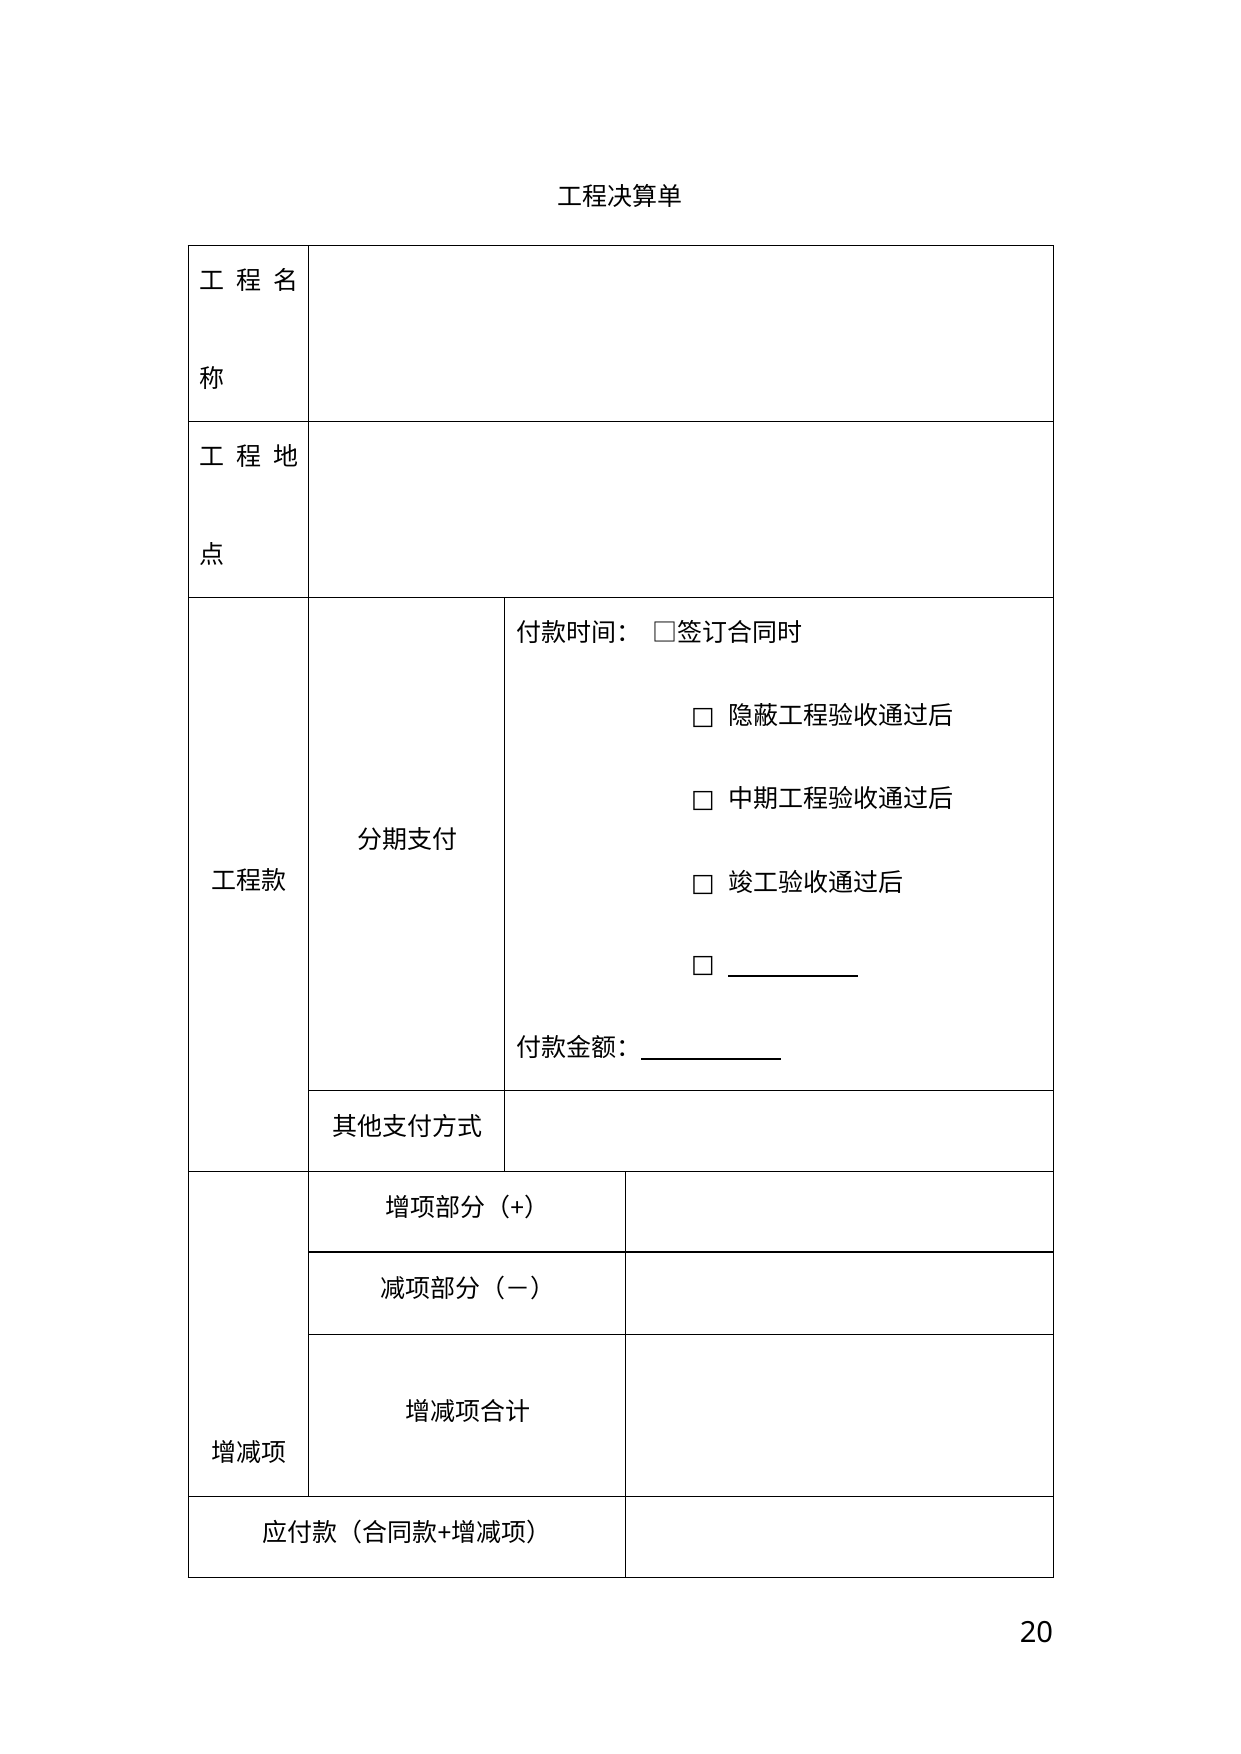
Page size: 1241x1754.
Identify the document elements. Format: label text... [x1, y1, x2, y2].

table_cell 工程款 [189, 598, 308, 1171]
text 工程决算单 [187, 162, 1053, 227]
table_header [309, 246, 1053, 421]
table_cell 其他支付方式 [309, 1091, 504, 1171]
table_cell 应付款（合同款+增减项） [189, 1497, 625, 1577]
table_cell [626, 1497, 1053, 1577]
table_cell [626, 1172, 1053, 1251]
table_cell [309, 422, 1053, 597]
table_cell [626, 1253, 1053, 1334]
table_cell 增减项 [189, 1172, 308, 1496]
table_cell 分期支付 [309, 598, 504, 1090]
table_cell 减项部分（－） [309, 1253, 625, 1334]
table_cell 增项部分（+） [309, 1172, 625, 1251]
table_cell [505, 1091, 1053, 1171]
table_cell [626, 1335, 1053, 1496]
table_header 工程名称 [189, 246, 308, 421]
table_cell 增减项合计 [309, 1335, 625, 1496]
table_cell 付款时间： □签订合同时 隐蔽工程验收通过后 中期工程验收通过后 竣工验收通过后 付款金额： [505, 598, 1053, 1090]
table_cell 工程地点 [189, 422, 308, 597]
